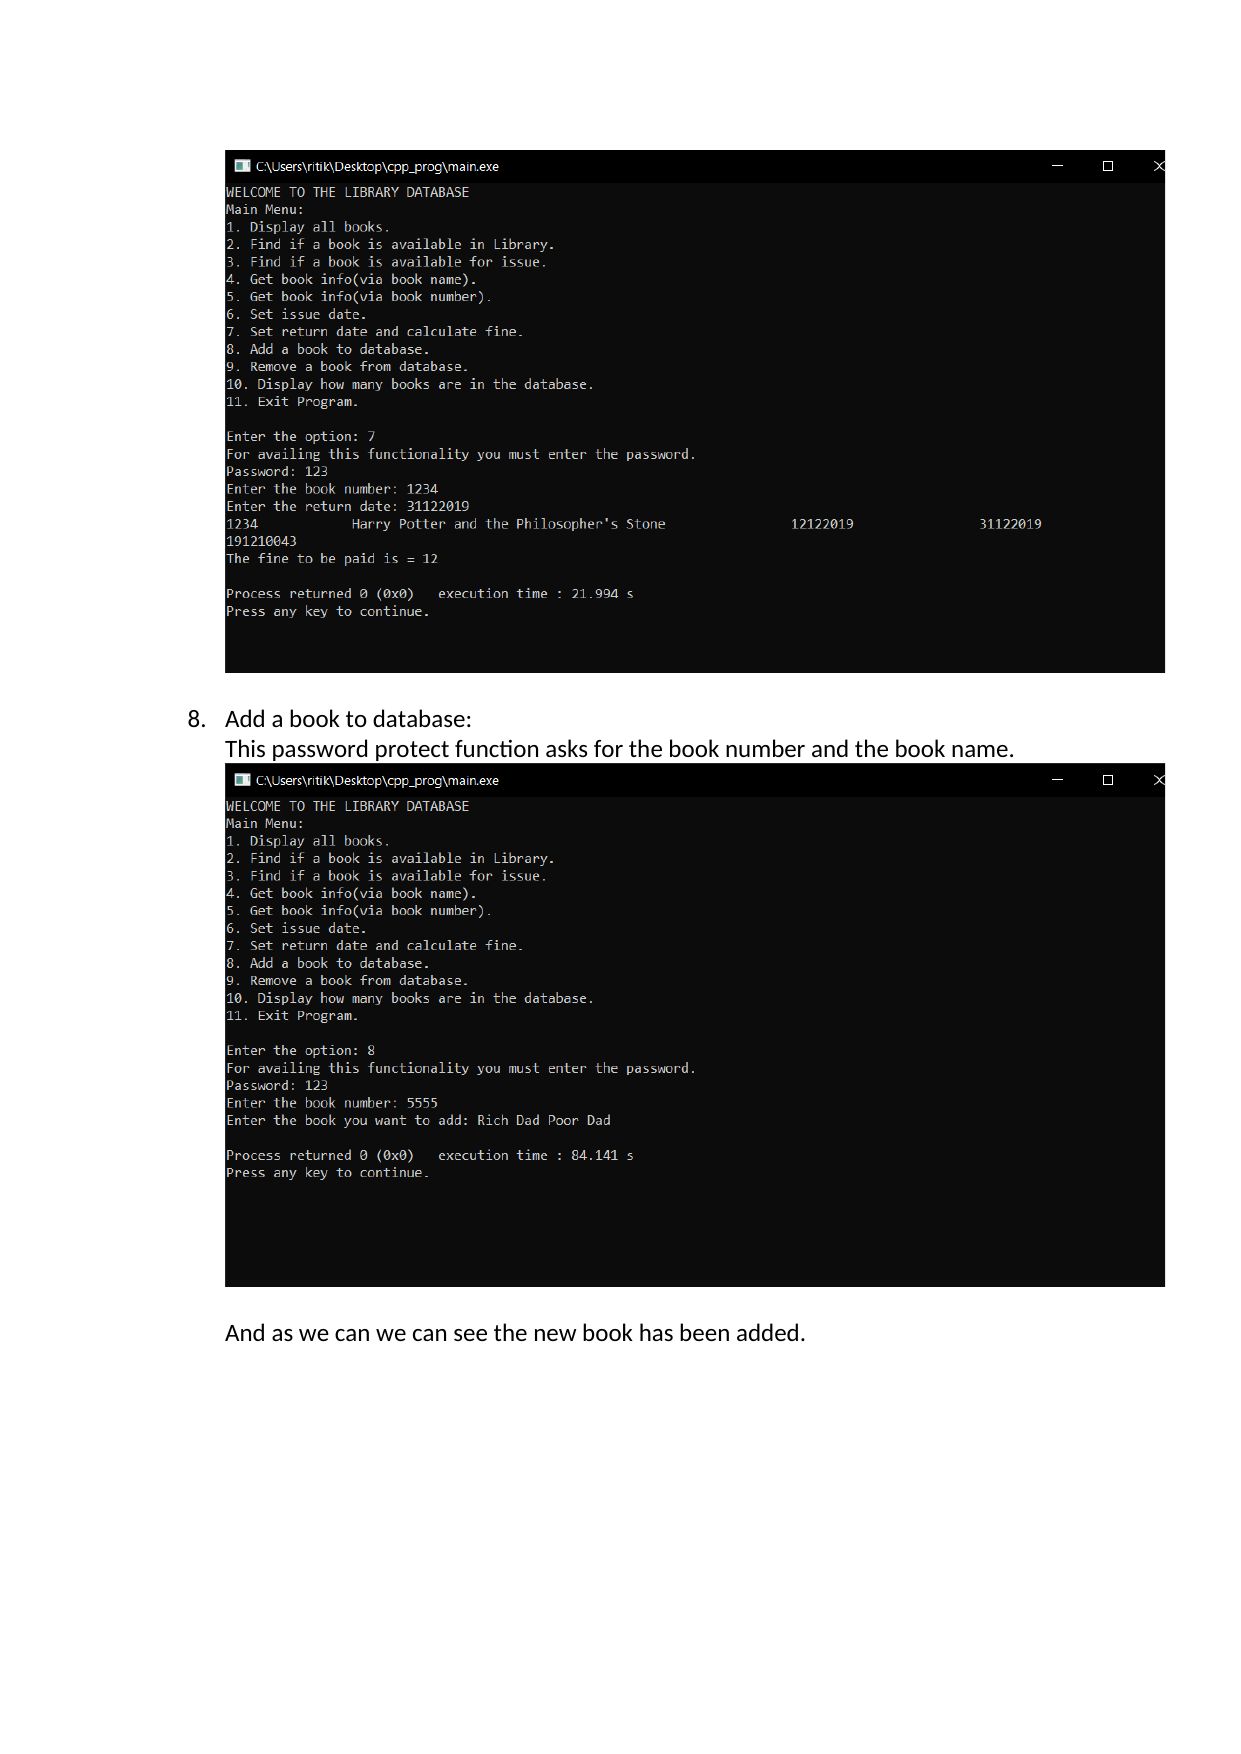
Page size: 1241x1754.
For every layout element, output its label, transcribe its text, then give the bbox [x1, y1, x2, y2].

list Add a book to database: [187, 703, 1090, 733]
picture [225, 763, 1166, 1287]
picture [225, 150, 1166, 673]
list And as we can we can see the new book has been added. [225, 1317, 1090, 1347]
list This password protect function asks for the book number and the book name. [225, 733, 1090, 763]
